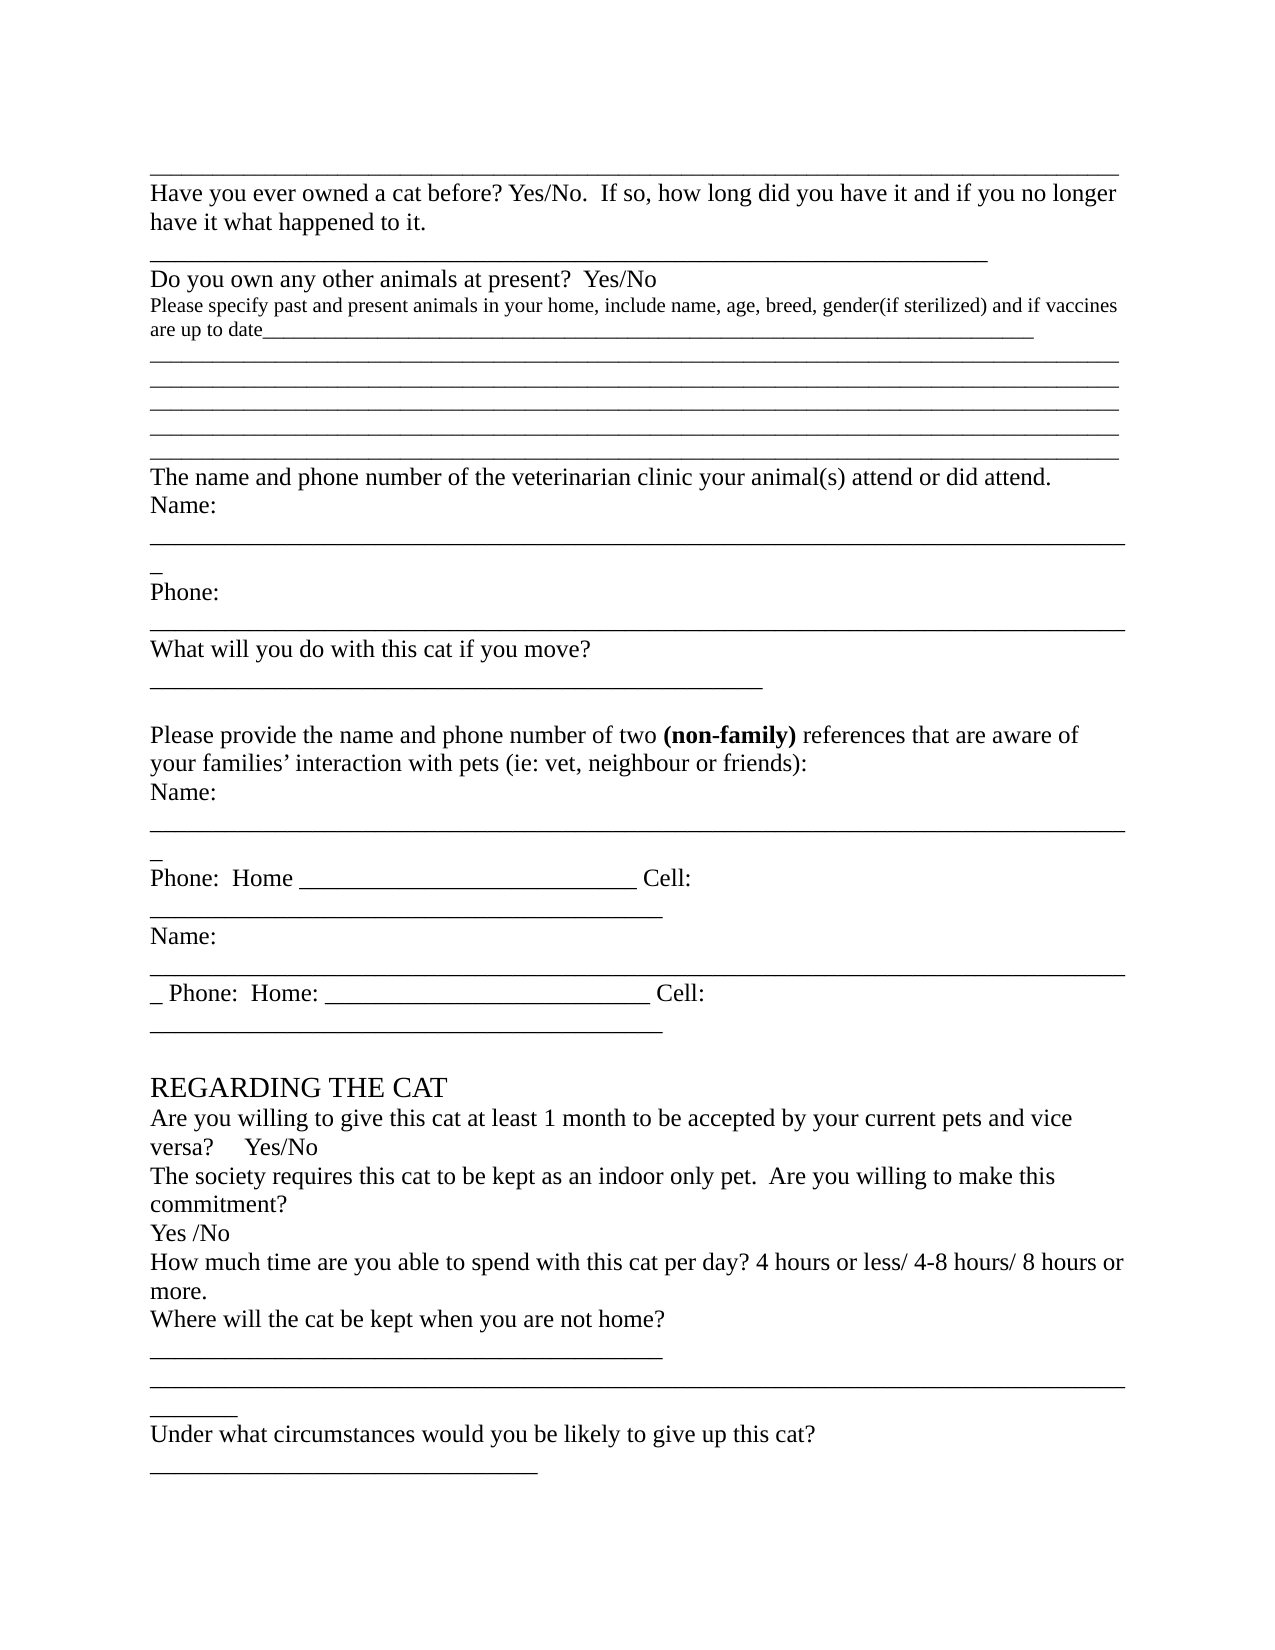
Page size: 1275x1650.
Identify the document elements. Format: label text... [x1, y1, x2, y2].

text Where will the cat be kept when you are not home? _________________________________________ [150, 1379, 1125, 1437]
text Name: _______________________________________________________________________________ Phone: Home: __________________________ Cell: _________________________________________ [150, 995, 1125, 1048]
text The name and phone number of the veterinarian clinic your animal(s) attend or did attend. [150, 535, 1125, 563]
text What will you do with this cat if you move? _________________________________________________ [150, 707, 1125, 765]
text Have you ever owned a cat before? Yes/No. If so, how long did you have it and if you no longer have it what happened to it. ___________________________________________________________________ [150, 251, 1125, 337]
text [150, 1437, 1125, 1462]
text Yes /No [150, 1293, 1125, 1322]
text REGARDING THE CAT [150, 1144, 1125, 1178]
text The society requires this cat to be kept as an indoor only pet. Are you willing to make this commitment? [150, 1235, 1125, 1293]
text Name: _______________________________________________________________________________ [150, 563, 1125, 617]
text Name: _______________________________________________________________________________ [150, 906, 1125, 937]
text Phone: ______________________________________________________________________________ [150, 650, 1125, 703]
text _____________________________________________________________________________________________ [150, 227, 1125, 251]
text Name: _______________________________________________________________________________ Phone: Home: __________________________ Cell: _________________________________________ [150, 1049, 1125, 1110]
text Phone: Home ___________________________ Cell: _________________________________________ [150, 937, 1125, 995]
text For what purpose and for whom are you adopting the cat? _____________________________________________ [150, 202, 1125, 226]
text Please specify past and present animals in your home, include name, age, breed, gender(if sterilized) and if vaccines are up to date__________________________________________________________________________ _________________________________________________________________________________________________________________________________________________________________________________________________________________________________________________________________________________________________________________________________________________________________________________________________________________________________________________________________________________ [150, 366, 1125, 535]
text Do you have children at home? Yes/No. Are the children accustomed to and educated about animals? Yes/No What are the ages of your children? ________________________________________________ [150, 154, 1125, 202]
text How much time are you able to spend with this cat per day? 4 hours or less/ 4-8 hours/ 8 hours or more. [150, 1322, 1125, 1379]
text Are you willing to give this cat at least 1 month to be accepted by your current pets and vice versa? Yes/No [150, 1178, 1125, 1235]
text Do you own any other animals at present? Yes/No [150, 337, 1125, 366]
text Name: _______________________________________________________________________________ [150, 618, 1125, 650]
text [150, 1463, 1125, 1494]
text Please provide the name and phone number of two (non-family) references that are aware of your families’ interaction with pets (ie: vet, neighbour or friends): [150, 793, 1125, 851]
text Name: _______________________________________________________________________________ [150, 851, 1125, 905]
